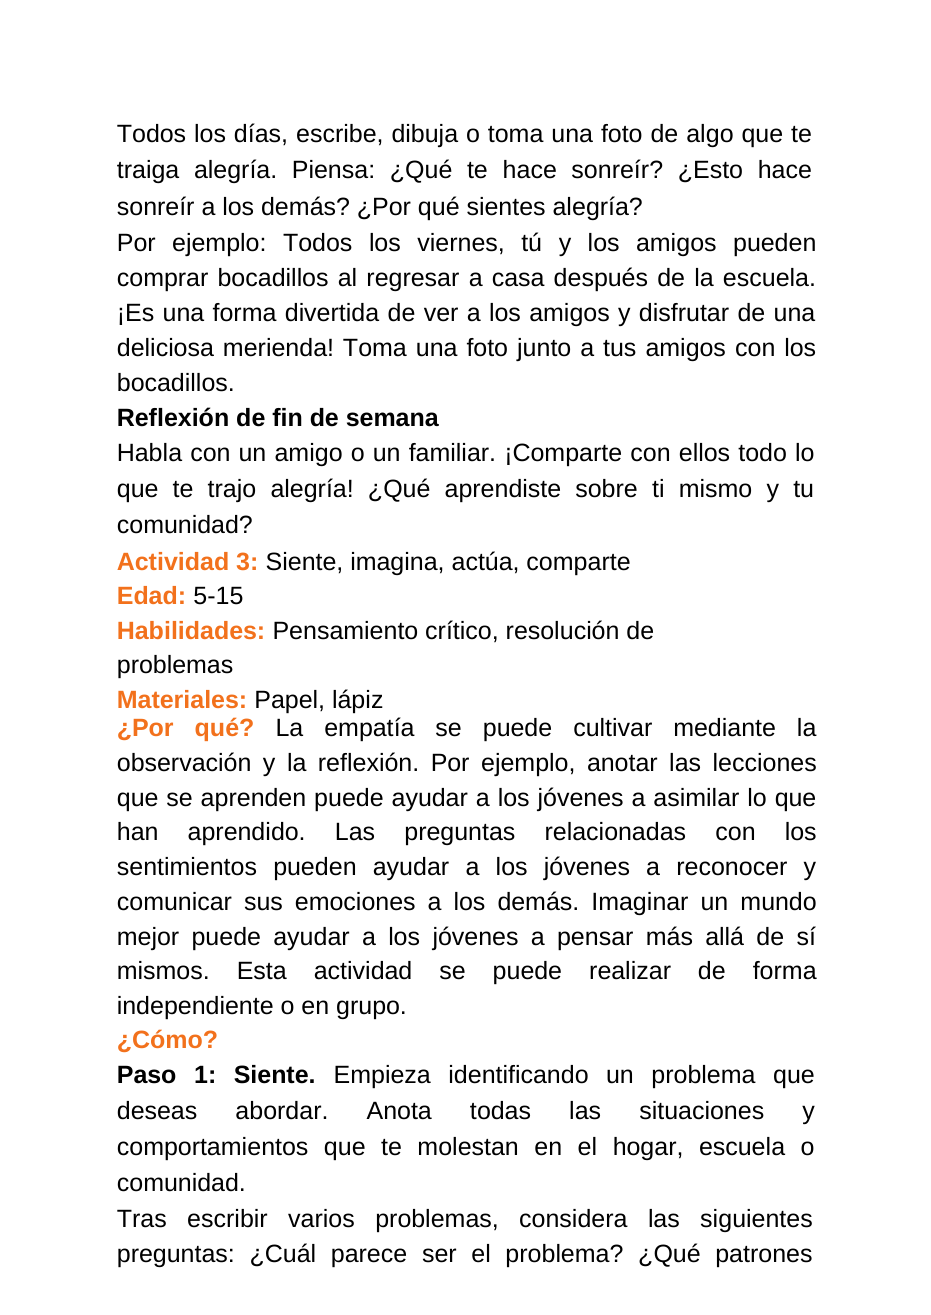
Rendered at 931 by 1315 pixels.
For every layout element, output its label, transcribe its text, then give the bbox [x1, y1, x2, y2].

text Paso 1: Siente. Empieza identificando un problema que deseas abordar. Anota todas las situaciones y comportamientos que te molestan en el hogar, escuela o comunidad. [117, 1060, 816, 1197]
text Materiales: Papel, lápiz [117, 684, 820, 713]
text Actividad 3: Siente, imagina, actúa, comparte [117, 547, 820, 575]
text Por ejemplo: Todos los viernes, tú y los amigos pueden comprar bocadillos al regresar a casa después de la escuela. ¡Es una forma divertida de ver a los amigos y disfrutar de una deliciosa merienda! Toma una foto junto a tus amigos con los bocadillos. [117, 228, 818, 397]
text Habla con un amigo o un familiar. ¡Comparte con ellos todo lo que te trajo alegría! ¿Qué aprendiste sobre ti mismo y tu comunidad? [117, 438, 816, 539]
text Habilidades: Pensamiento crítico, resolución de problemas [117, 616, 716, 679]
text Reflexión de fin de semana [117, 403, 820, 432]
text ¿Por qué? La empatía se puede cultivar mediante la observación y la reflexión. Por ejemplo, anotar las lecciones que se aprenden puede ayudar a los jóvenes a asimilar lo que han aprendido. Las preguntas relacionadas con los sentimientos pueden ayudar a los jóvenes a reconocer y comunicar sus emociones a los demás. Imaginar un mundo mejor puede ayudar a los jóvenes a pensar más allá de sí mismos. Esta actividad se puede realizar de forma independiente o en grupo. [117, 713, 818, 1019]
text Todos los días, escribe, dibuja o toma una foto de algo que te traiga alegría. Piensa: ¿Qué te hace sonreír? ¿Esto hace sonreír a los demás? ¿Por qué sientes alegría? [117, 118, 813, 220]
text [117, 1204, 813, 1268]
text ¿Cómo? [117, 1026, 820, 1054]
text Edad: 5-15 [117, 581, 820, 610]
